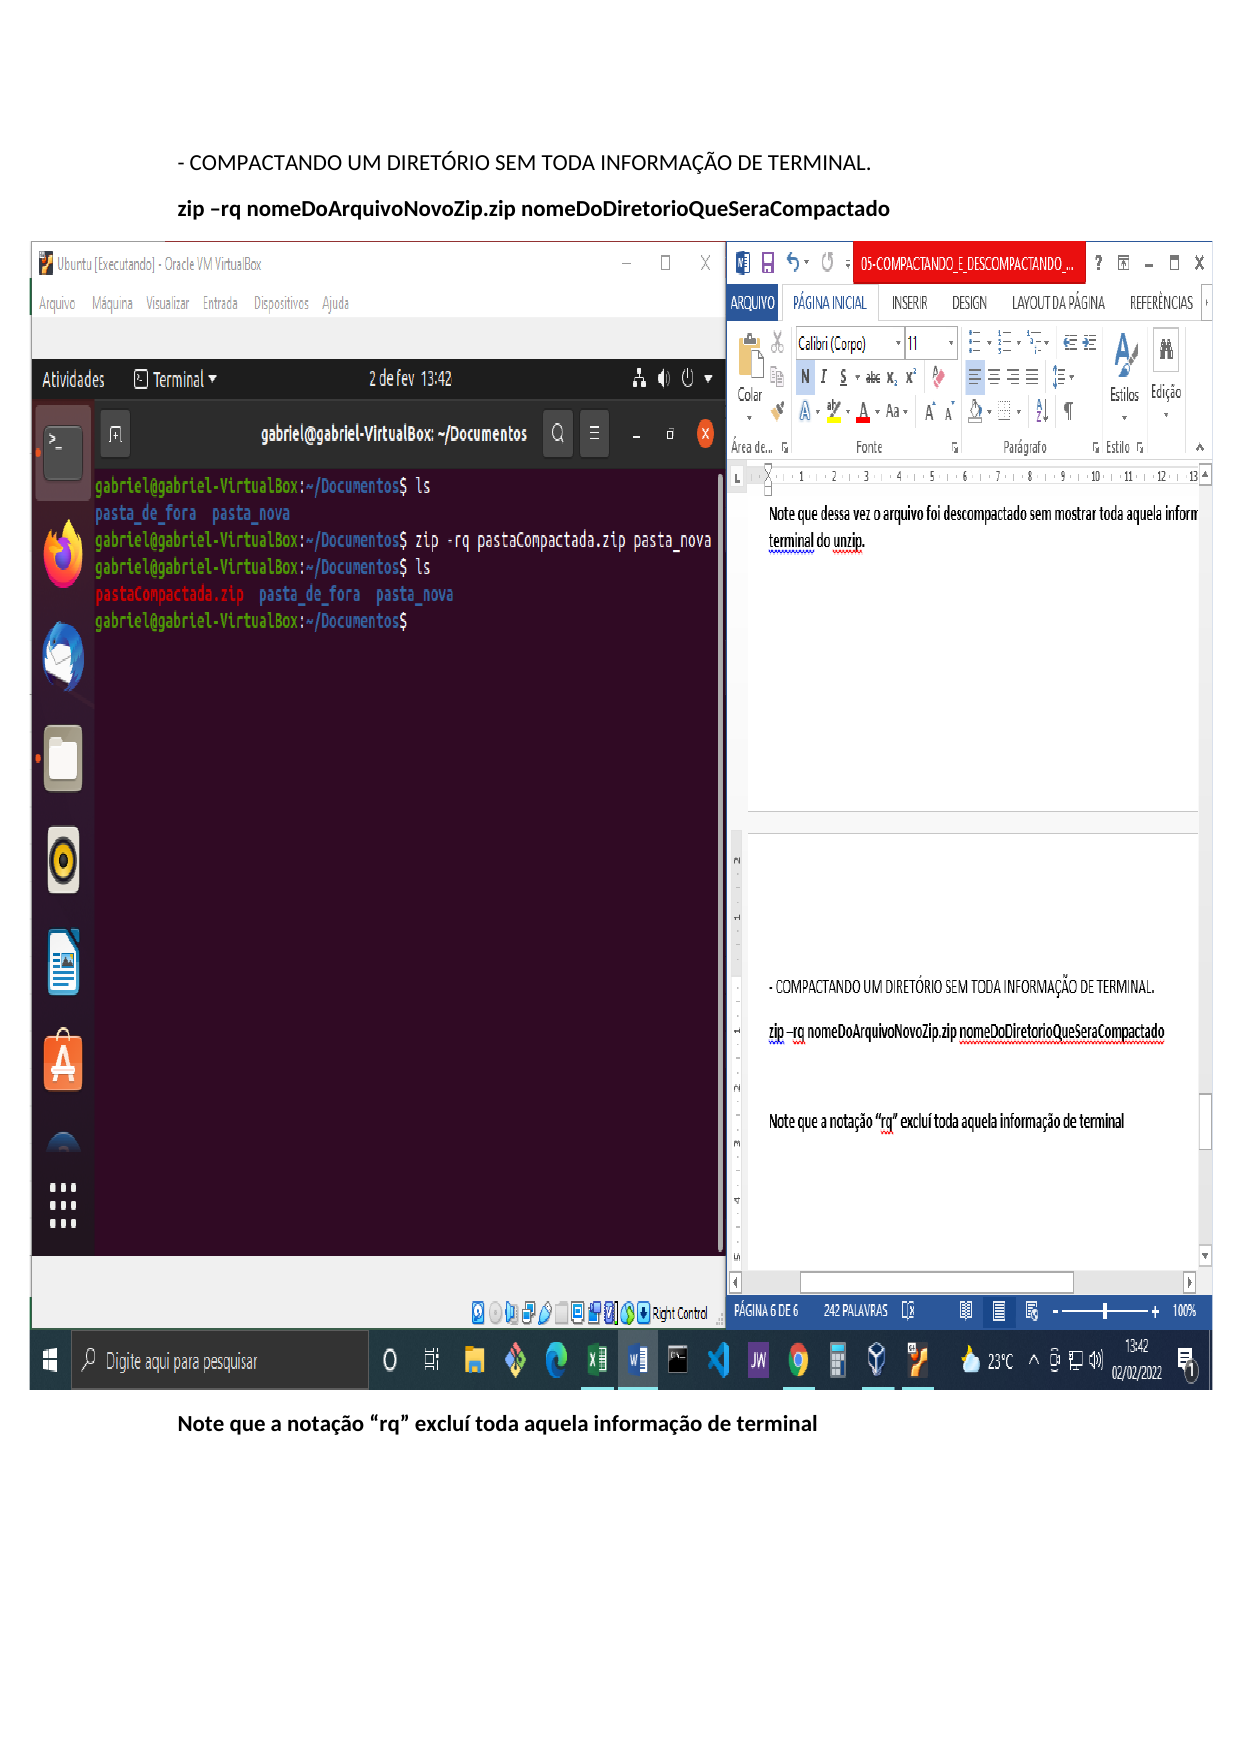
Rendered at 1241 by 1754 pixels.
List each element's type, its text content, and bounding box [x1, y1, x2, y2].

text Note que a notação “rq” excluí toda aquela informação de terminal [177, 1409, 1063, 1437]
text - COMPACTANDO UM DIRETÓRIO SEM TODA INFORMAÇÃO DE TERMINAL. [177, 148, 1063, 176]
text zip –rq nomeDoArquivoNovoZip.zip nomeDoDiretorioQueSeraCompactado [177, 194, 1063, 222]
picture [29, 241, 1213, 1390]
